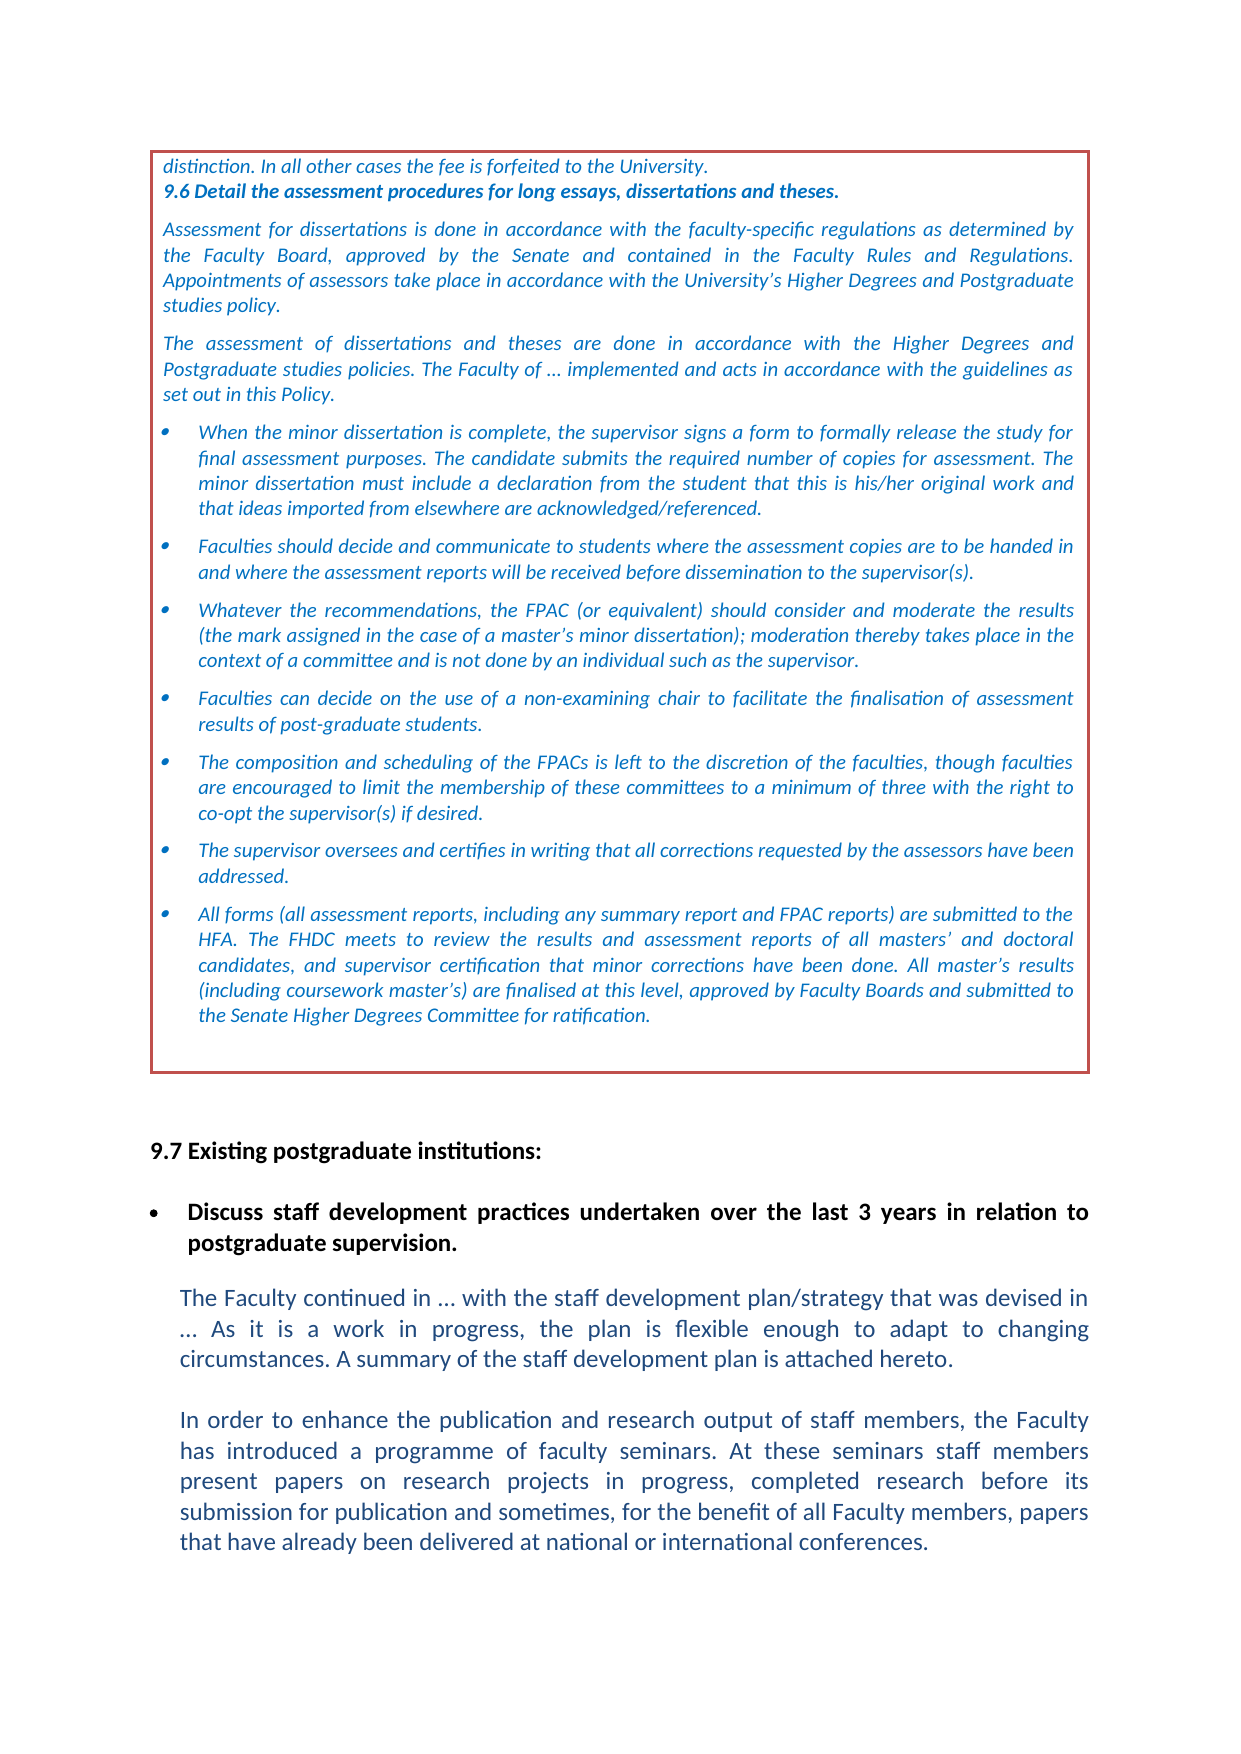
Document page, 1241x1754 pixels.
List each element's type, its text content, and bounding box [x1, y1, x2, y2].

list In order to enhance the publication and research output of staff members, the Faculty has introduced a programme of faculty seminars. At these seminars staff members present papers on research projects in progress, completed research before its submission for publication and sometimes, for the benefit of all Faculty members, papers that have already been delivered at national or international conferences. [179, 1404, 1090, 1557]
text 9.7 Existing postgraduate institutions: [150, 1135, 1090, 1166]
text The Faculty continued in … with the staff development plan/strategy that was devised in … As it is a work in progress, the plan is flexible enough to adapt to changing circumstances. A summary of the staff development plan is attached hereto. [179, 1282, 1090, 1374]
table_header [153, 153, 1087, 1071]
list Discuss staff development practices undertaken over the last 3 years in relation to postgraduate supervision. [150, 1196, 1090, 1257]
